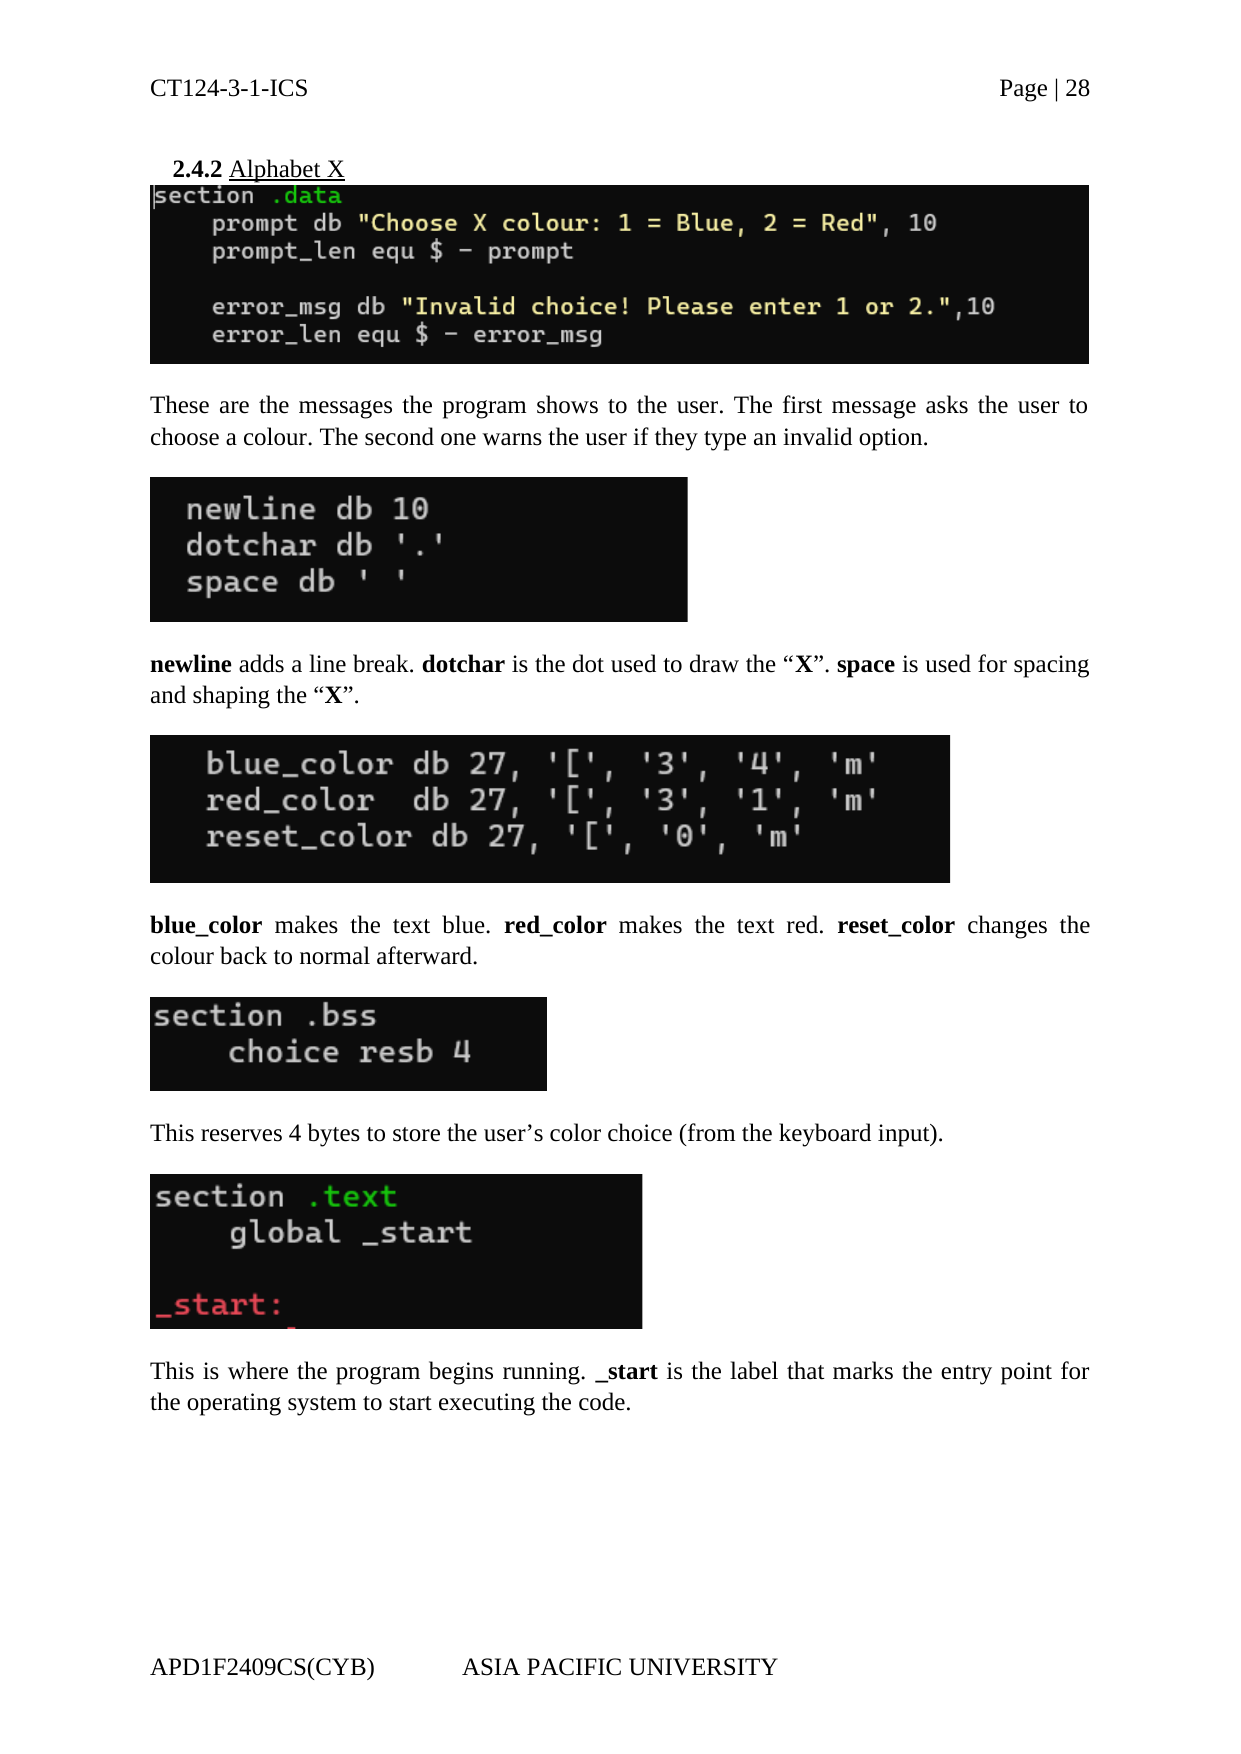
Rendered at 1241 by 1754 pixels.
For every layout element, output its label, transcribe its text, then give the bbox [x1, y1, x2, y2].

picture [150, 477, 688, 622]
text These are the messages the program shows to the user. The first message asks the user to choose a colour. The second one warns the user if they type an invalid option. [150, 391, 1090, 450]
text This reserves 4 bytes to store the user’s color choice (from the keyboard input). [150, 1118, 1090, 1147]
text blue_color makes the text blue. red_color makes the text red. reset_color changes the colour back to normal afterward. [150, 910, 1090, 970]
subtitle 2.4.2 Alphabet X [172, 154, 1090, 183]
picture [150, 997, 547, 1091]
text newline adds a line break. dotchar is the dot used to draw the “X”. space is used for spacing and shaping the “X”. [150, 649, 1090, 708]
picture [150, 185, 1089, 364]
picture [150, 735, 951, 883]
text This is where the program begins running. _start is the label that marks the entry point for the operating system to start executing the code. [150, 1356, 1090, 1416]
picture [150, 1174, 643, 1329]
